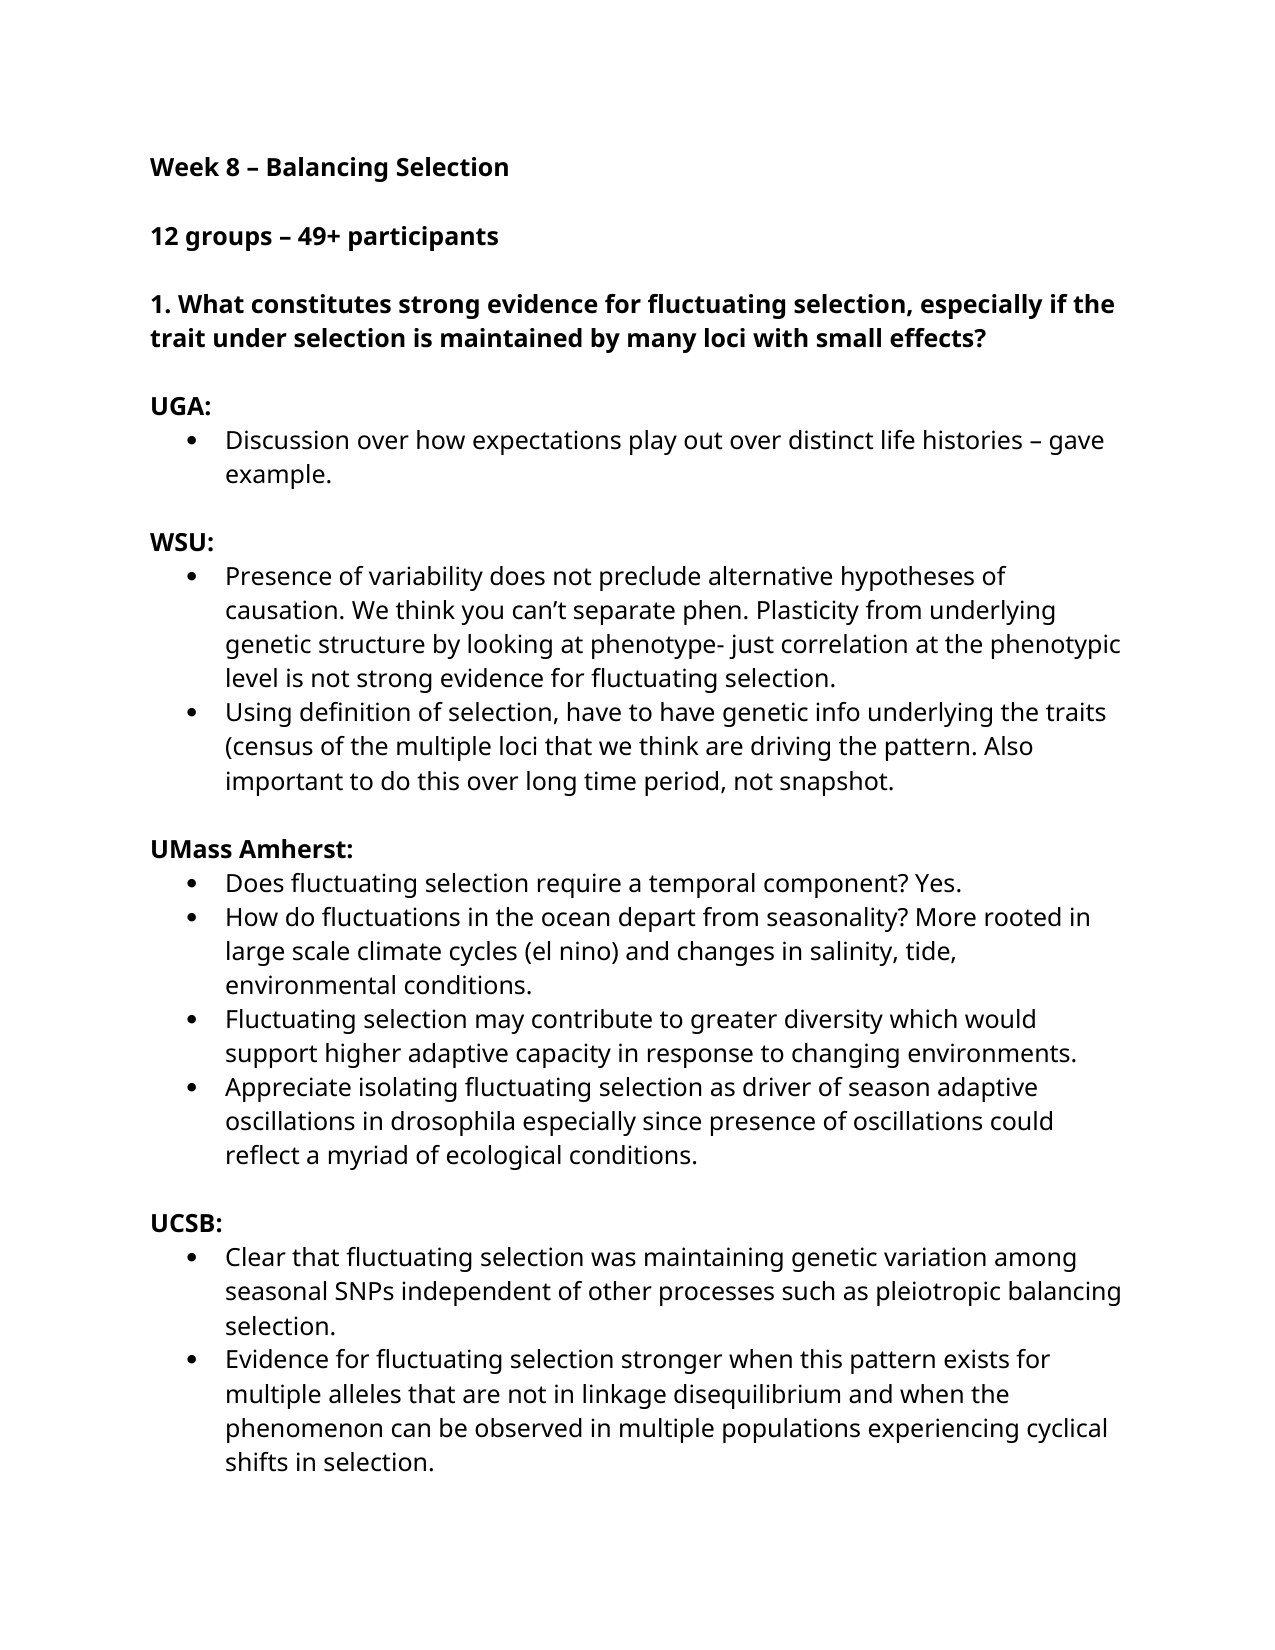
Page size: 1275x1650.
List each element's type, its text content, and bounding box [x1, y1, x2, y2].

list Fluctuating selection may contribute to greater diversity which would support higher adaptive capacity in response to changing environments. [187, 1002, 1125, 1070]
text Week 8 – Balancing Selection [150, 150, 1125, 184]
text UMass Amherst: [150, 831, 1125, 865]
text UGA: [150, 388, 1125, 422]
list How do fluctuations in the ocean depart from seasonality? More rooted in large scale climate cycles (el nino) and changes in salinity, tide, environmental conditions. [187, 899, 1125, 1002]
list Does fluctuating selection require a temporal component? Yes. [187, 865, 1125, 899]
list Discussion over how expectations play out over distinct life histories – gave example. [187, 422, 1125, 491]
text WSU: [150, 525, 1125, 559]
list Evidence for fluctuating selection stronger when this pattern exists for multiple alleles that are not in linkage disequilibrium and when the phenomenon can be observed in multiple populations experiencing cyclical shifts in selection. [187, 1342, 1125, 1478]
text 12 groups – 49+ participants [150, 218, 1125, 252]
text 1. What constitutes strong evidence for fluctuating selection, especially if the trait under selection is maintained by many loci with small effects? [150, 286, 1125, 354]
list Using definition of selection, have to have genetic info underlying the traits (census of the multiple loci that we think are driving the pattern. Also important to do this over long time period, not snapshot. [187, 695, 1125, 797]
list Appreciate isolating fluctuating selection as driver of season adaptive oscillations in drosophila especially since presence of oscillations could reflect a myriad of ecological conditions. [187, 1070, 1125, 1172]
list Presence of variability does not preclude alternative hypotheses of causation. We think you can’t separate phen. Plasticity from underlying genetic structure by looking at phenotype- just correlation at the phenotypic level is not strong evidence for fluctuating selection. [187, 559, 1125, 695]
text UCSB: [150, 1206, 1125, 1240]
list Clear that fluctuating selection was maintaining genetic variation among seasonal SNPs independent of other processes such as pleiotropic balancing selection. [187, 1240, 1125, 1342]
